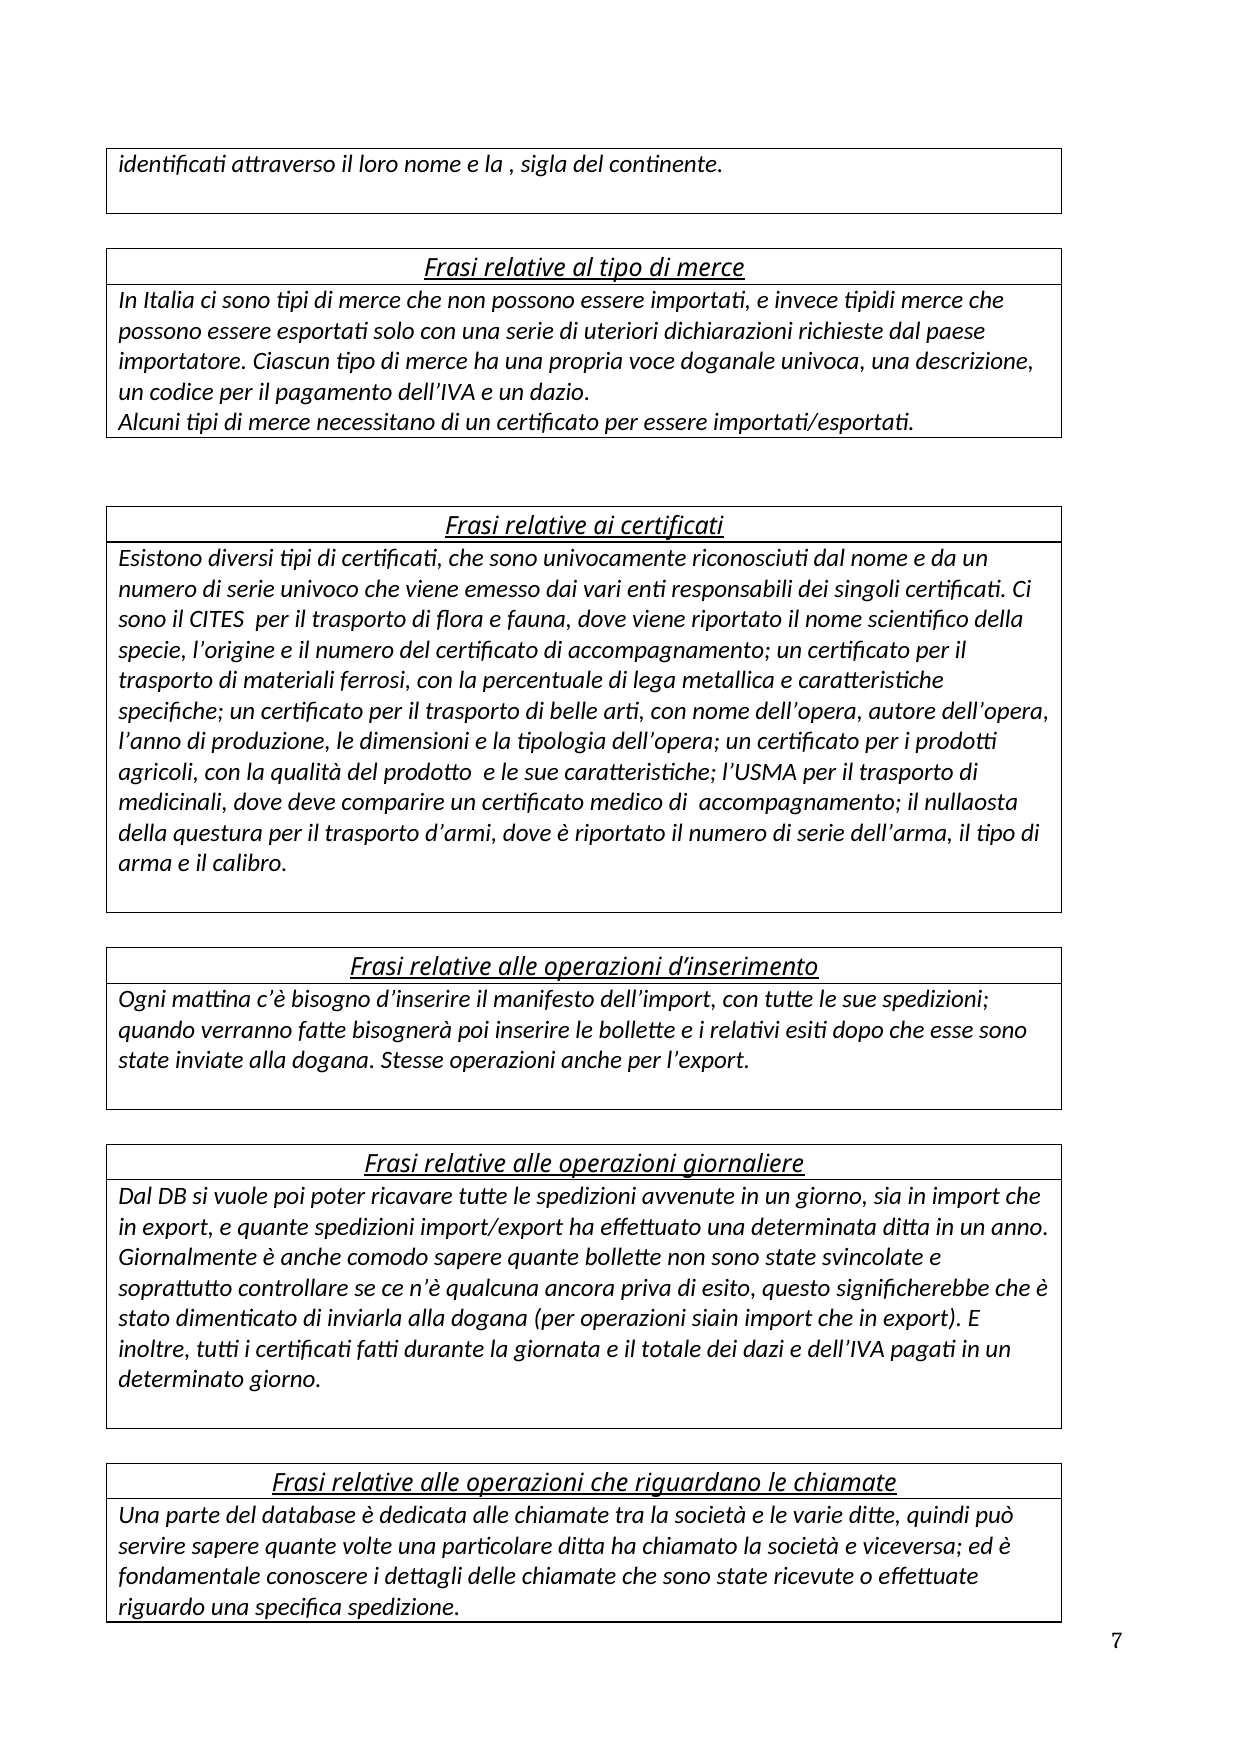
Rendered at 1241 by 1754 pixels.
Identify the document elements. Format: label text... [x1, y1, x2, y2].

table_header Frasi relative ai certificati [107, 507, 1061, 541]
table_header Frasi relative alle operazioni d’inserimento [107, 948, 1061, 982]
table_cell In Italia ci sono tipi di merce che non possono essere importati, e invece tipidi merce che possono essere esportati solo con una serie di uteriori dichiarazioni richieste dal paese importatore. Ciascun tipo di merce ha una propria voce doganale univoca, una descrizione, un codice per il pagamento dell’IVA e un dazio. Alcuni tipi di merce necessitano di un certificato per essere importati/esportati. [107, 285, 1061, 437]
table_header Frasi relative alle operazioni giornaliere [107, 1145, 1061, 1179]
table_header Frasi relative al tipo di merce [107, 249, 1061, 283]
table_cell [107, 149, 1061, 213]
table_header Frasi relative alle operazioni che riguardano le chiamate [107, 1464, 1061, 1498]
table_cell Una parte del database è dedicata alle chiamate tra la società e le varie ditte, quindi può servire sapere quante volte una particolare ditta ha chiamato la società e viceversa; ed è fondamentale conoscere i dettagli delle chiamate che sono state ricevute o effettuate riguardo una specifica spedizione. [107, 1499, 1061, 1621]
table_cell Ogni mattina c’è bisogno d’inserire il manifesto dell’import, con tutte le sue spedizioni; quando verranno fatte bisognerà poi inserire le bollette e i relativi esiti dopo che esse sono state inviate alla dogana. Stesse operazioni anche per l’export. [107, 984, 1061, 1109]
table_cell Esistono diversi tipi di certificati, che sono univocamente riconosciuti dal nome e da un numero di serie univoco che viene emesso dai vari enti responsabili dei singoli certificati. Ci sono il CITES per il trasporto di flora e fauna, dove viene riportato il nome scientifico della specie, l’origine e il numero del certificato di accompagnamento; un certificato per il trasporto di materiali ferrosi, con la percentuale di lega metallica e caratteristiche specifiche; un certificato per il trasporto di belle arti, con nome dell’opera, autore dell’opera, l’anno di produzione, le dimensioni e la tipologia dell’opera; un certificato per i prodotti agricoli, con la qualità del prodotto e le sue caratteristiche; l’USMA per il trasporto di medicinali, dove deve comparire un certificato medico di accompagnamento; il nullaosta della questura per il trasporto d’armi, dove è riportato il numero di serie dell’arma, il tipo di arma e il calibro. [107, 543, 1061, 912]
table_cell Dal DB si vuole poi poter ricavare tutte le spedizioni avvenute in un giorno, sia in import che in export, e quante spedizioni import/export ha effettuato una determinata ditta in un anno. Giornalmente è anche comodo sapere quante bollette non sono state svincolate e soprattutto controllare se ce n’è qualcuna ancora priva di esito, questo significherebbe che è stato dimenticato di inviarla alla dogana (per operazioni siain import che in export). E inoltre, tutti i certificati fatti durante la giornata e il totale dei dazi e dell’IVA pagati in un determinato giorno. [107, 1180, 1061, 1428]
